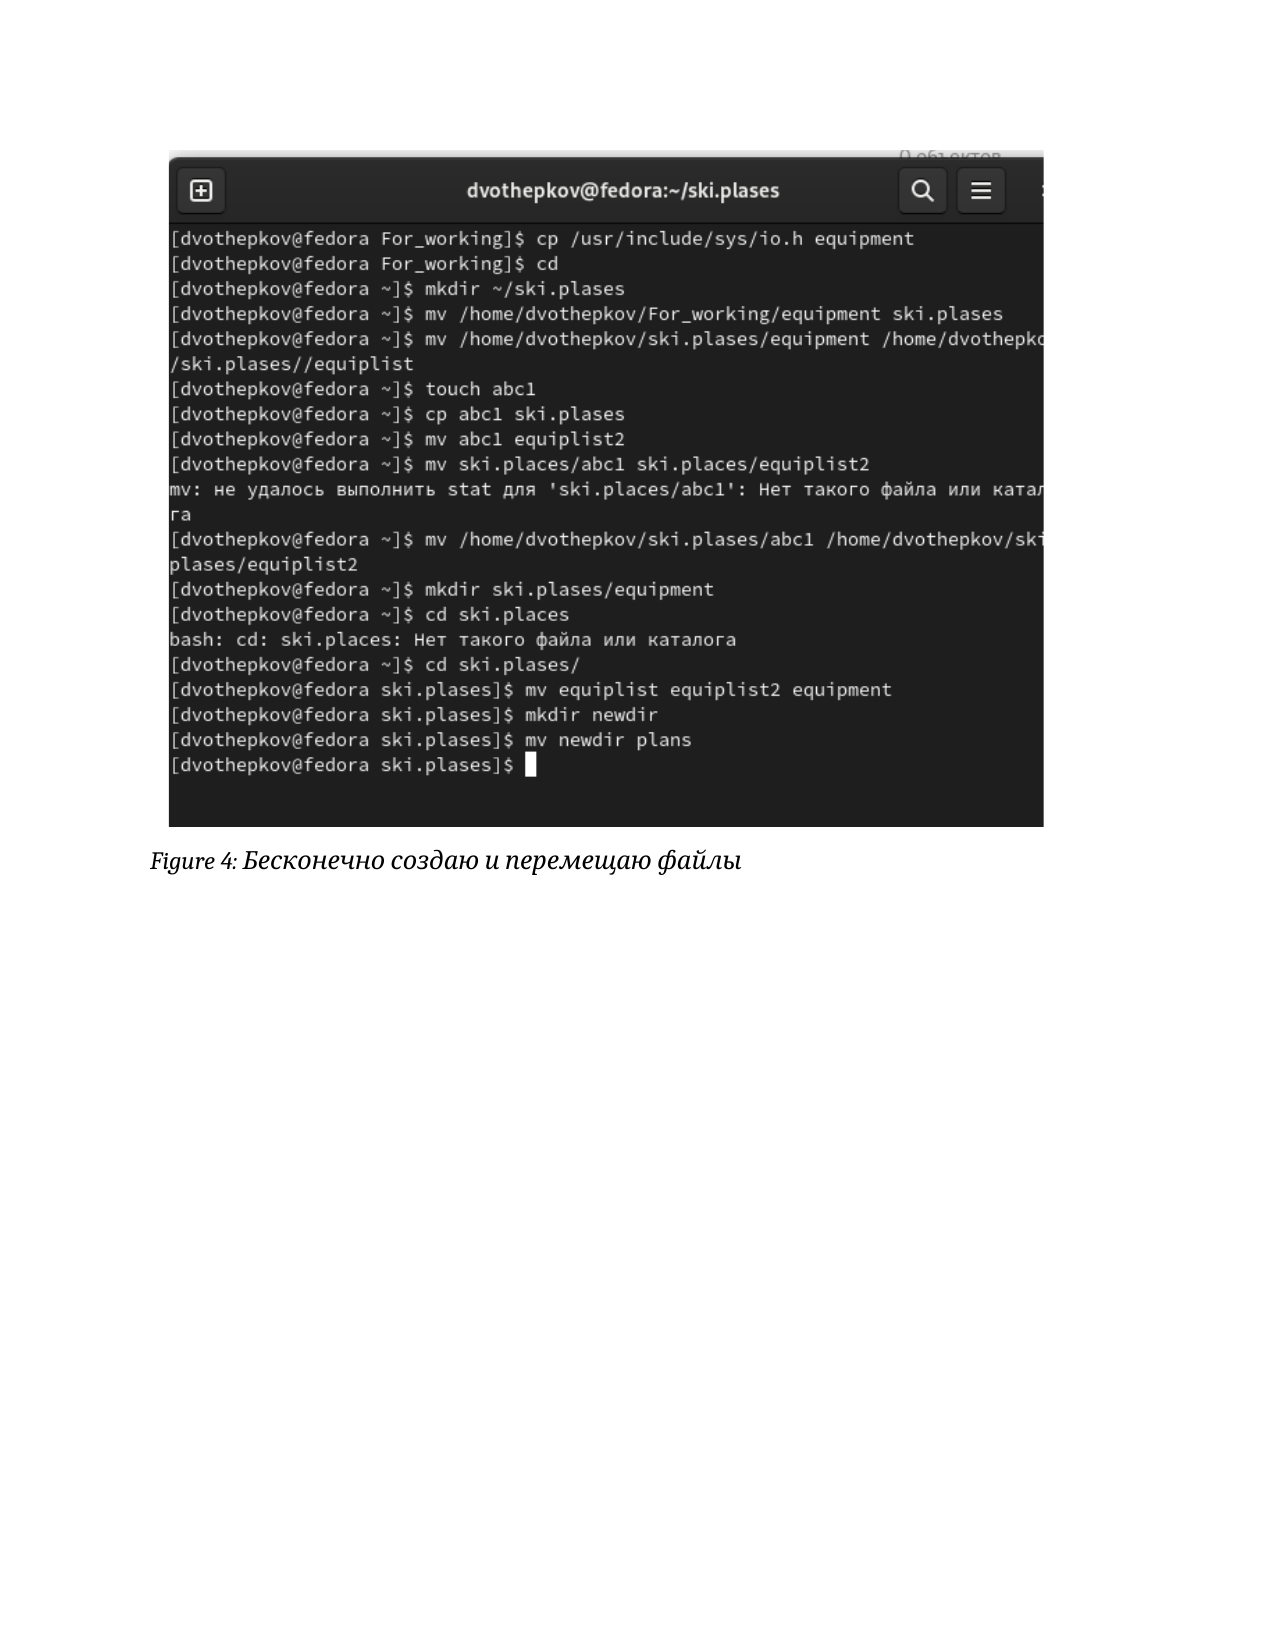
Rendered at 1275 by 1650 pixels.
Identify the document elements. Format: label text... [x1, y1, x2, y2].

picture [168, 150, 1044, 827]
text Figure 4: Бесконечно создаю и перемещаю файлы [150, 847, 1125, 876]
